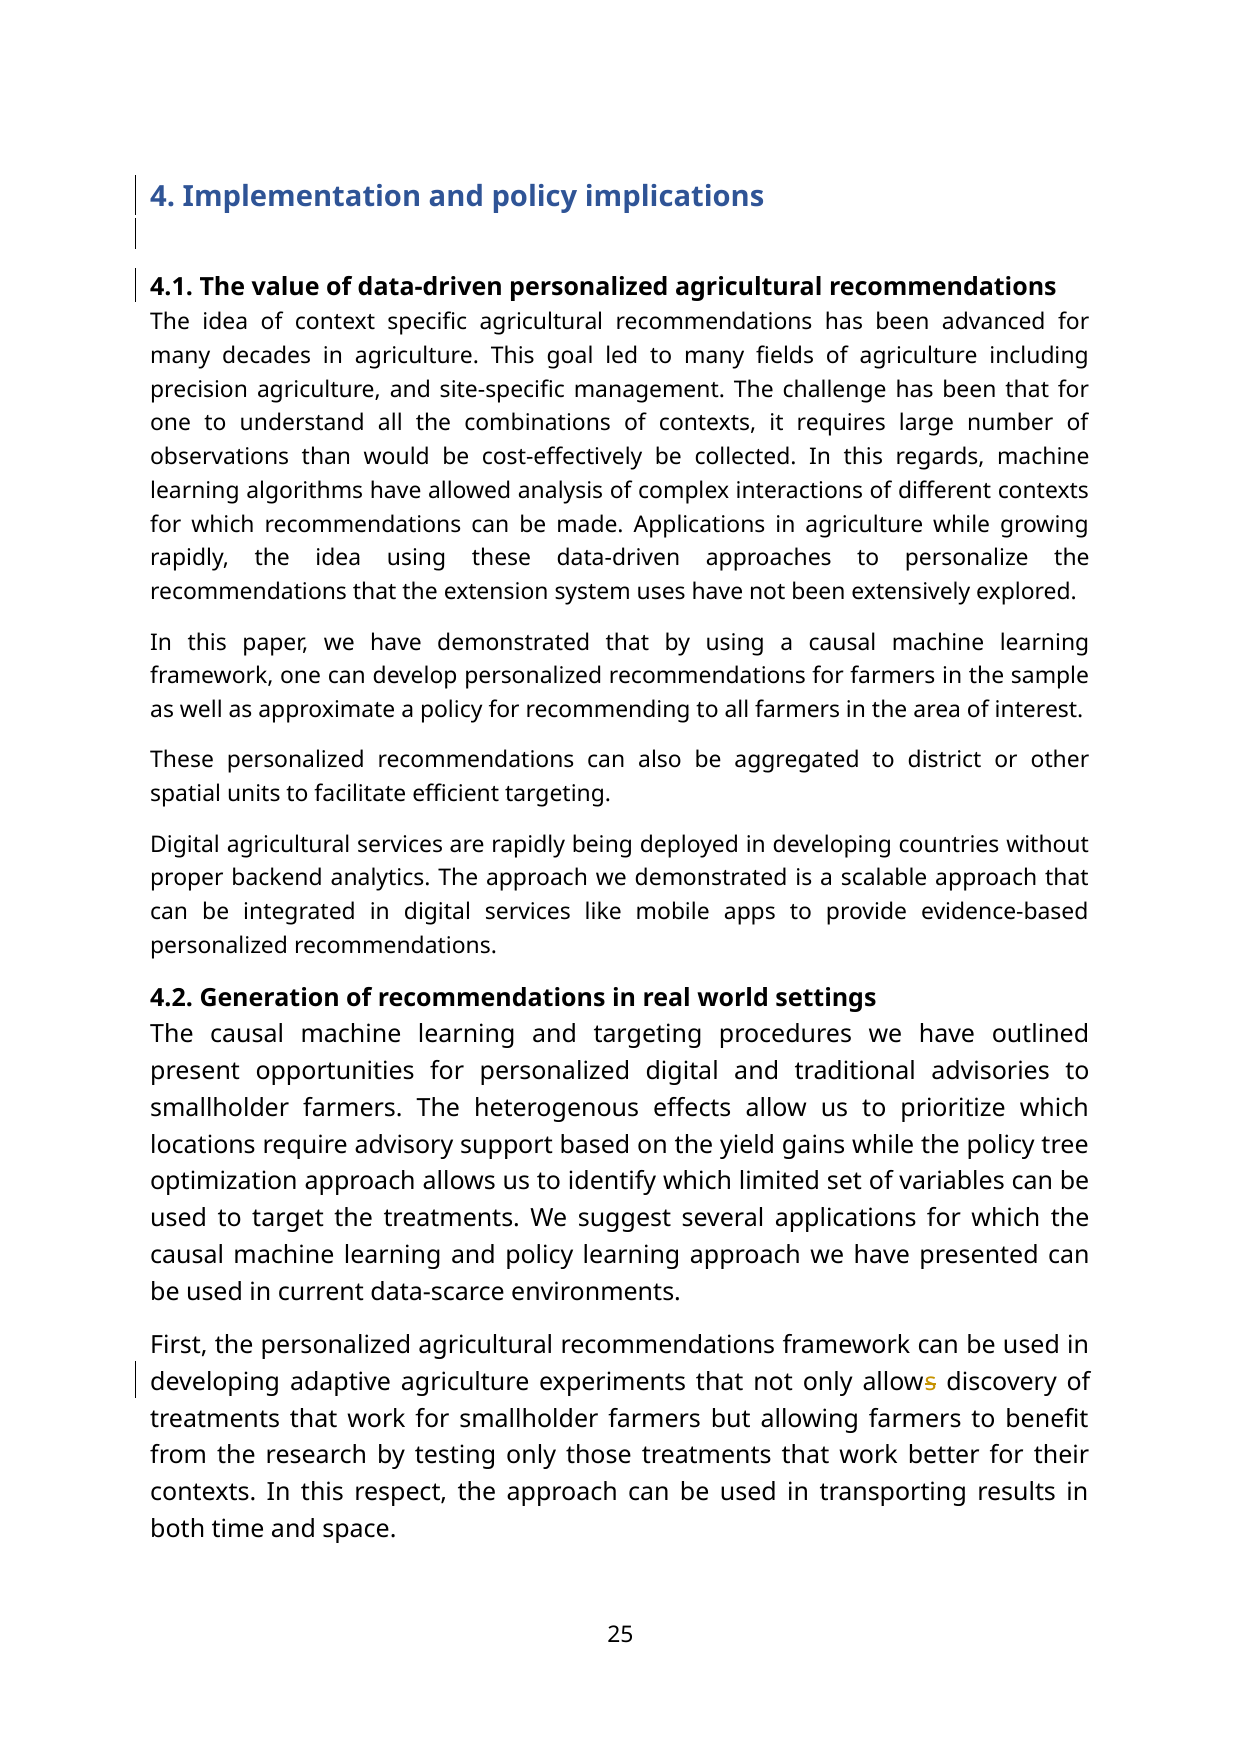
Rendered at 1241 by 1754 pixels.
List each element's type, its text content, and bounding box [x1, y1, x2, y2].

text First, the personalized agricultural recommendations framework can be used in developing adaptive agriculture experiments that not only allow discovery of treatments that work for smallholder farmers but allowing farmers to benefit from the research by testing only those treatments that work better for their contexts. In this respect, the approach can be used in transporting results in both time and space. [150, 1327, 1090, 1545]
subtitle 4.2. Generation of recommendations in real world settings [150, 979, 1090, 1013]
text The causal machine learning and targeting procedures we have outlined present opportunities for personalized digital and traditional advisories to smallholder farmers. The heterogenous effects allow us to prioritize which locations require advisory support based on the yield gains while the policy tree optimization approach allows us to identify which limited set of variables can be used to target the treatments. We suggest several applications for which the causal machine learning and policy learning approach we have presented can be used in current data-scarce environments. [150, 1016, 1090, 1307]
text The idea of context specific agricultural recommendations has been advanced for many decades in agriculture. This goal led to many fields of agriculture including precision agriculture, and site-specific management. The challenge has been that for one to understand all the combinations of contexts, it requires large number of observations than would be cost-effectively be collected. In this regards, machine learning algorithms have allowed analysis of complex interactions of different contexts for which recommendations can be made. Applications in agriculture while growing rapidly, the idea using these data-driven approaches to personalize the recommendations that the extension system uses have not been extensively explored. [150, 305, 1090, 606]
subtitle 4.1. The value of data-driven personalized agricultural recommendations [150, 268, 1090, 302]
text These personalized recommendations can also be aggregated to district or other spatial units to facilitate efficient targeting. [150, 743, 1090, 808]
text In this paper, we have demonstrated that by using a causal machine learning framework, one can develop personalized recommendations for farmers in the sample as well as approximate a policy for recommending to all farmers in the area of interest. [150, 625, 1090, 724]
subtitle 4. Implementation and policy implications [150, 175, 1090, 215]
text Digital agricultural services are rapidly being deployed in developing countries without proper backend analytics. The approach we demonstrated is a scalable approach that can be integrated in digital services like mobile apps to provide evidence-based personalized recommendations. [150, 827, 1090, 960]
